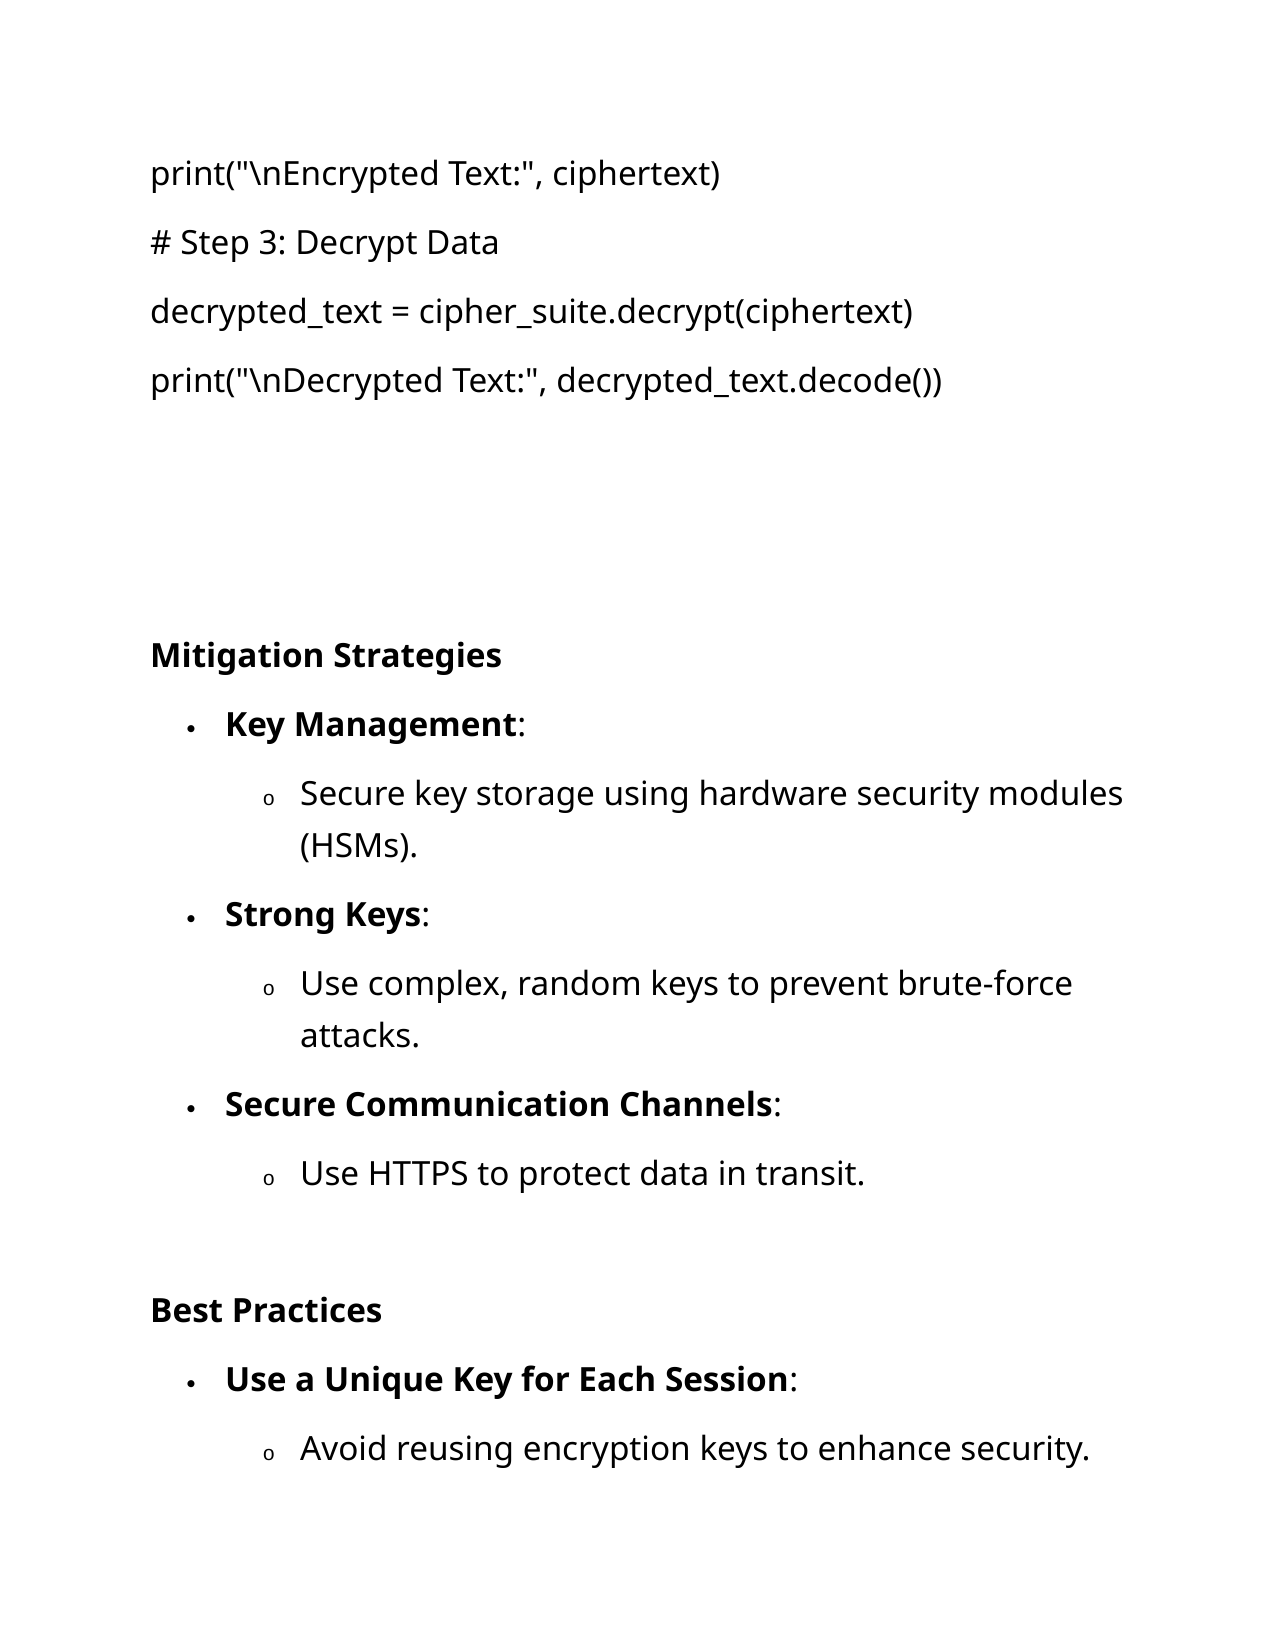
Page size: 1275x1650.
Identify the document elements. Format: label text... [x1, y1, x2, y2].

text print("\nDecrypted Text:", decrypted_text.decode()) [150, 357, 1125, 402]
list Use HTTPS to protect data in transit. [262, 1149, 1125, 1195]
list Secure Communication Channels: [187, 1081, 1125, 1126]
text Mitigation Strategies [150, 632, 1125, 677]
list Use complex, random keys to prevent brute-force attacks. [262, 959, 1125, 1057]
list Use a Unique Key for Each Session: [187, 1356, 1125, 1401]
text # Step 3: Decrypt Data [150, 219, 1125, 264]
list Key Management: [187, 701, 1125, 746]
list Avoid reusing encryption keys to enhance security. [262, 1425, 1125, 1470]
text print("\nEncrypted Text:", ciphertext) [150, 150, 1125, 195]
list Secure key storage using hardware security modules (HSMs). [262, 770, 1125, 867]
text decrypted_text = cipher_suite.decrypt(ciphertext) [150, 288, 1125, 333]
text Best Practices [150, 1287, 1125, 1333]
list Strong Keys: [187, 891, 1125, 936]
